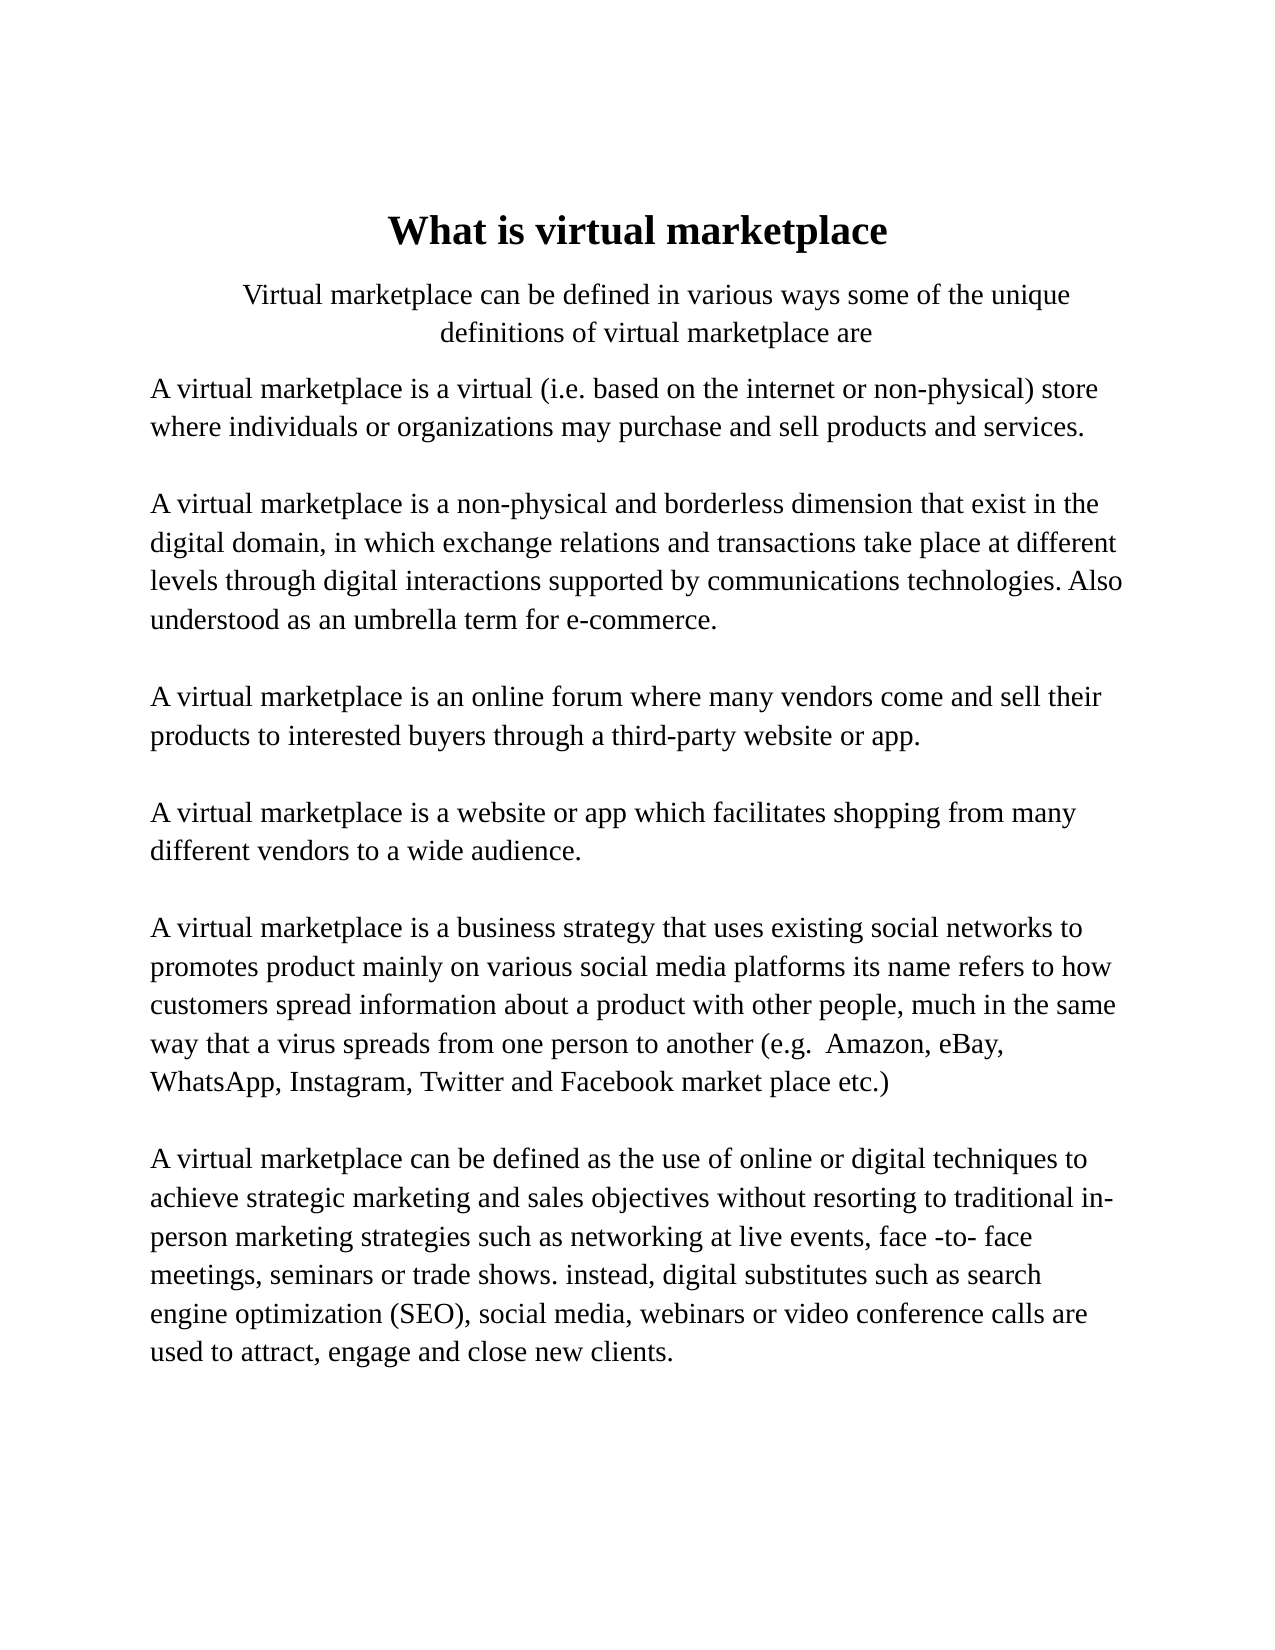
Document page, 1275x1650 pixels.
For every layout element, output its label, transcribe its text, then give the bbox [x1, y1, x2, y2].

text A virtual marketplace is a virtual (i.e. based on the internet or non-physical) store where individuals or organizations may purchase and sell products and services. [150, 371, 1125, 443]
text A virtual marketplace is a non-physical and borderless dimension that exist in the digital domain, in which exchange relations and transactions take place at different levels through digital interactions supported by communications technologies. Also understood as an umbrella term for e-commerce. [150, 486, 1125, 636]
text Virtual marketplace can be defined in various ways some of the unique definitions of virtual marketplace are [187, 277, 1125, 349]
text A virtual marketplace is an online forum where many vendors come and sell their products to interested buyers through a third-party website or app. [150, 679, 1125, 751]
text A virtual marketplace is a website or app which facilitates shopping from many different vendors to a wide audience. [150, 795, 1125, 867]
text A virtual marketplace is a business strategy that uses existing social networks to promotes product mainly on various social media platforms its name refers to how customers spread information about a product with other people, much in the same way that a virus spreads from one person to another (e.g. Amazon, eBay, WhatsApp, Instagram, Twitter and Facebook market place etc.) [150, 910, 1125, 1098]
text A virtual marketplace can be defined as the use of online or digital techniques to achieve strategic marketing and sales objectives without resorting to traditional in-person marketing strategies such as networking at live events, face -to- face meetings, seminars or trade shows. instead, digital substitutes such as search engine optimization (SEO), social media, webinars or video conference calls are used to attract, engage and close new clients. [150, 1142, 1125, 1368]
text What is virtual marketplace [150, 205, 1125, 253]
